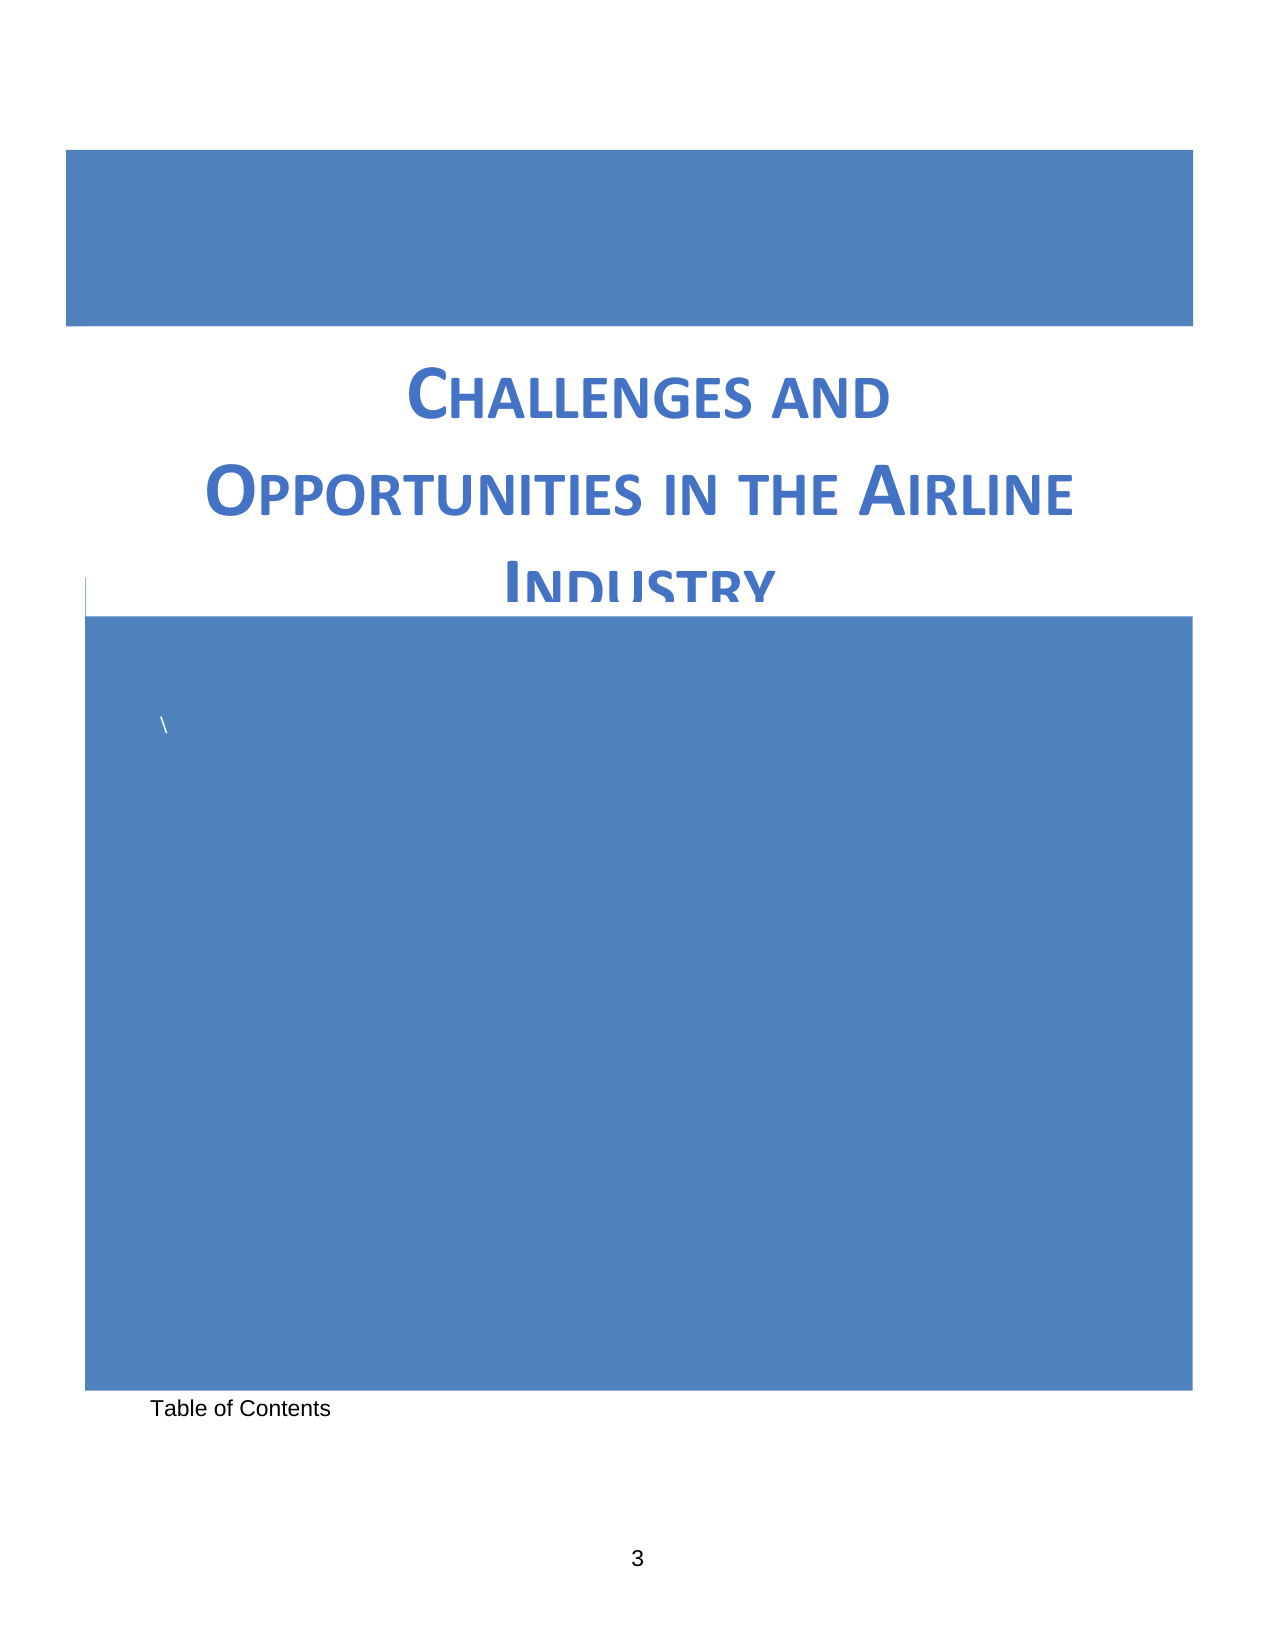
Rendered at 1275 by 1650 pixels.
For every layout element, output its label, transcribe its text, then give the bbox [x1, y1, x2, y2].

text Table of Contents [150, 1391, 1125, 1421]
